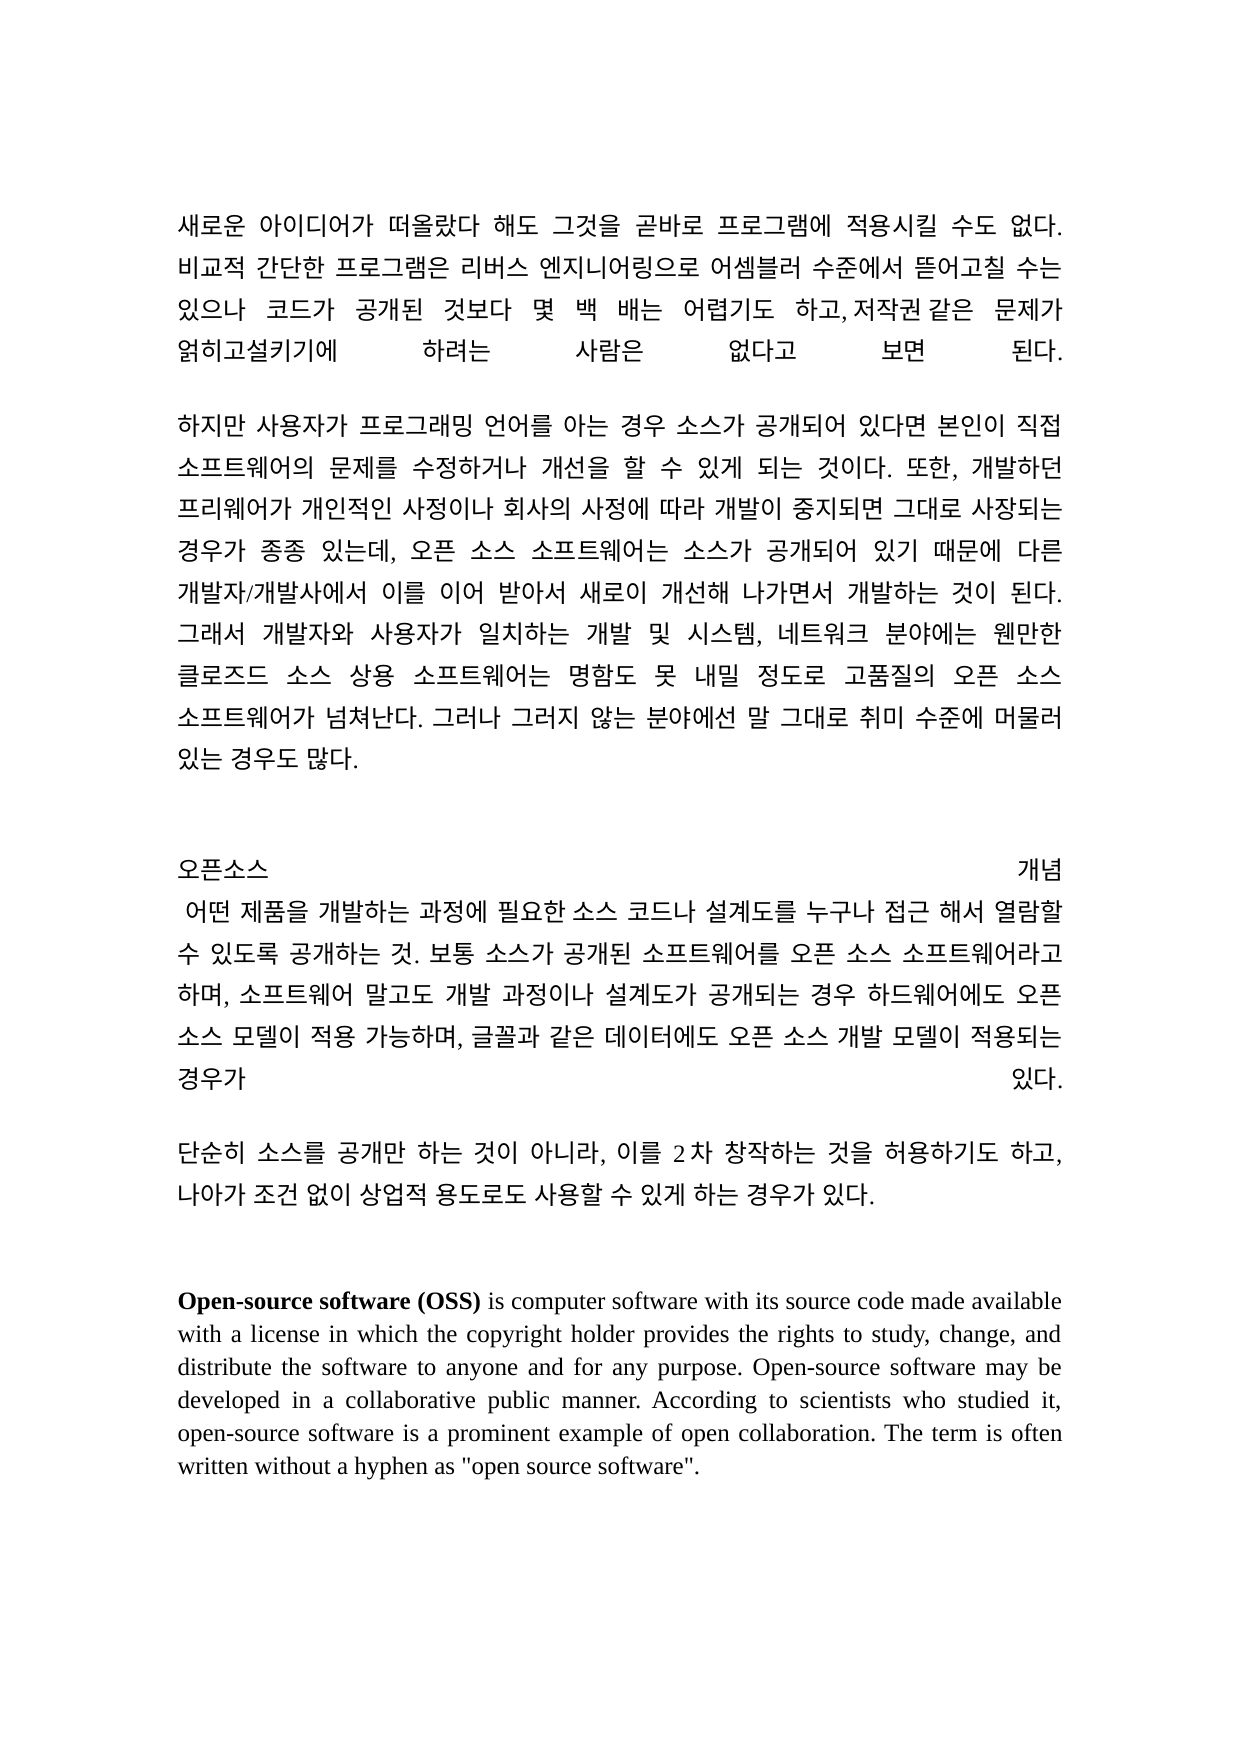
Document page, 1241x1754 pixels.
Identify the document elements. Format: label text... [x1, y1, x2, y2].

text 오픈소스 개념 어떤 제품을 개발하는 과정에 필요한 소스 코드나 설계도를 누구나 접근 해서 열람할 수 있도록 공개하는 것. 보통 소스가 공개된 소프트웨어를 오픈 소스 소프트웨어라고 하며, 소프트웨어 말고도 개발 과정이나 설계도가 공개되는 경우 하드웨어에도 오픈 소스 모델이 적용 가능하며, 글꼴과 같은 데이터에도 오픈 소스 개발 모델이 적용되는 경우가 있다. 단순히 소스를 공개만 하는 것이 아니라, 이를 2차 창작하는 것을 허용하기도 하고, 나아가 조건 없이 상업적 용도로도 사용할 수 있게 하는 경우가 있다. [177, 851, 1063, 1212]
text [177, 207, 1063, 776]
text Open-source software (OSS) is computer software with its source code made available with a license in which the copyright holder provides the rights to study, change, and distribute the software to anyone and for any purpose. Open-source software may be developed in a collaborative public manner. According to scientists who studied it, open-source software is a prominent example of open collaboration. The term is often written without a hyphen as "open source software". [177, 1286, 1063, 1480]
